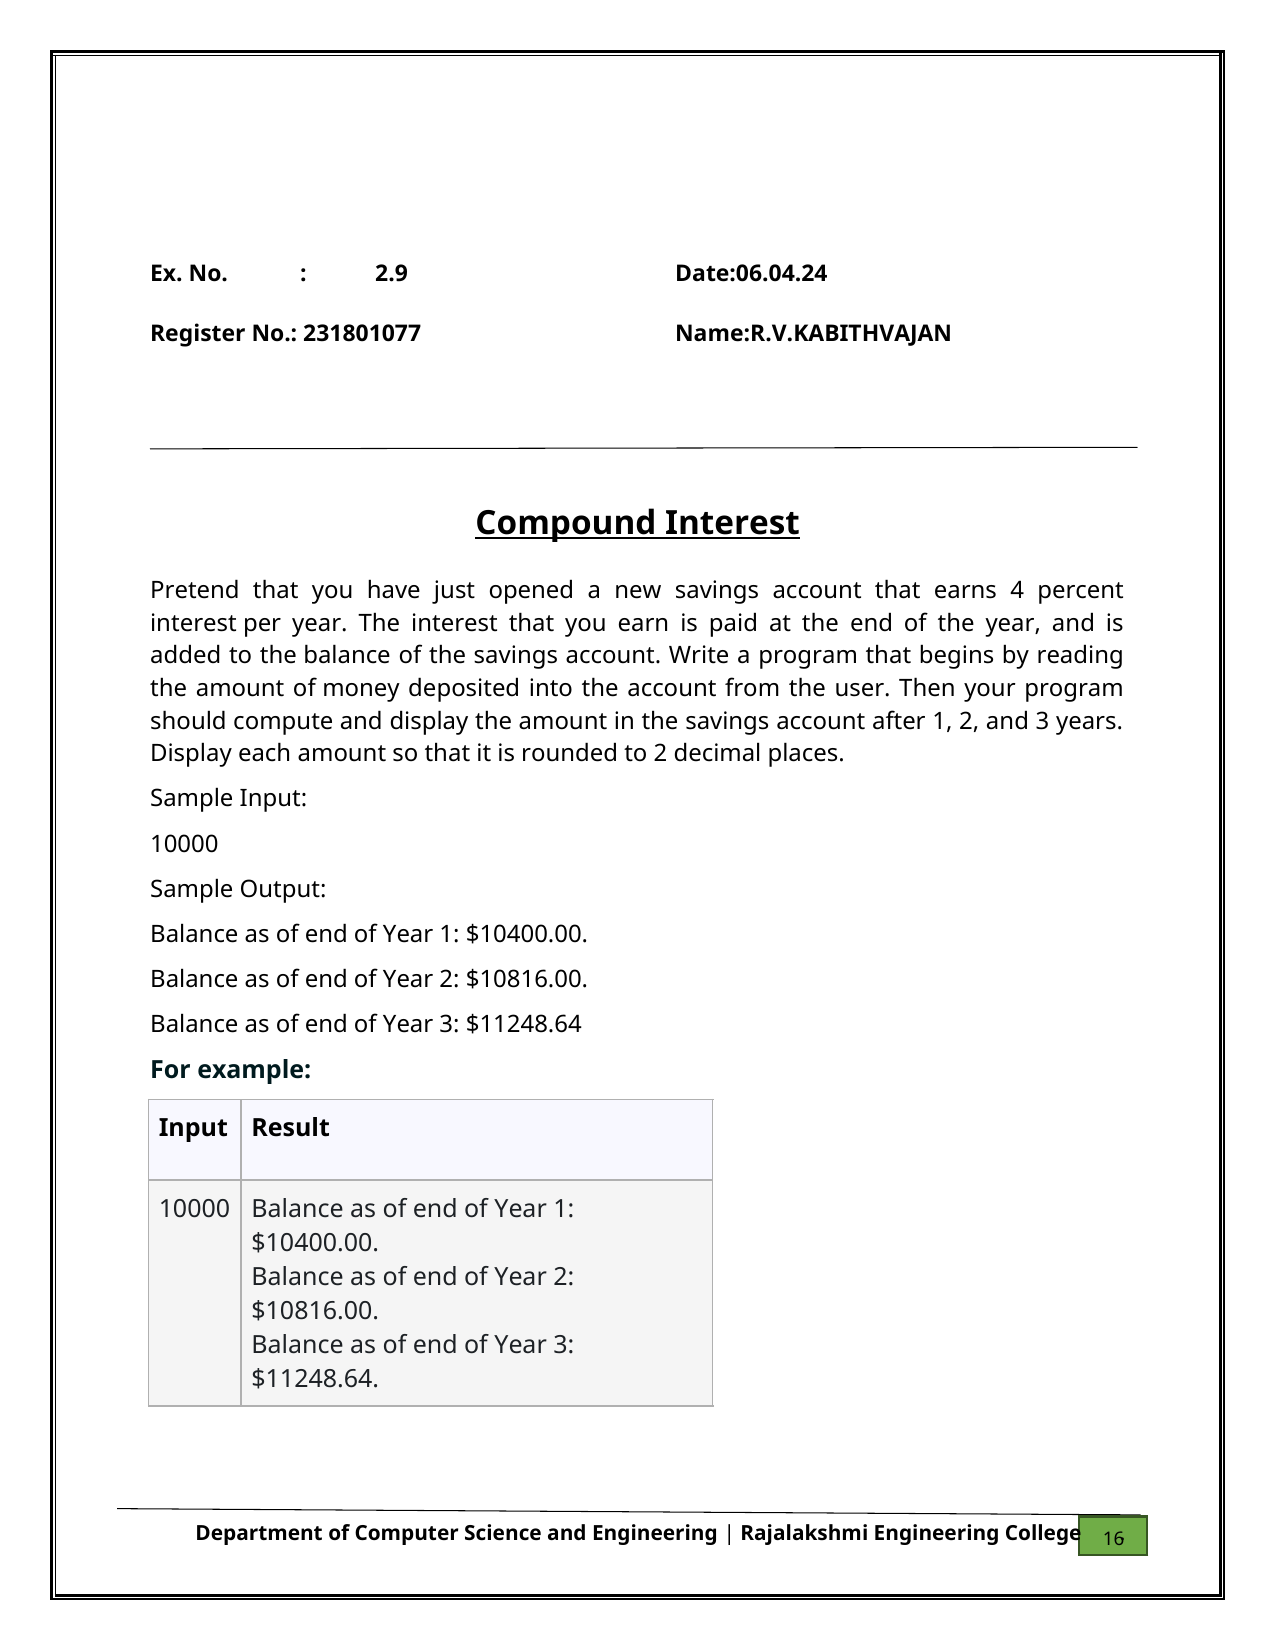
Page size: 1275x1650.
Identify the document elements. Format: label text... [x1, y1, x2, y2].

text Sample Input: [150, 781, 1125, 814]
text Sample Output: [150, 871, 1125, 904]
text Balance as of end of Year 1: $10400.00. [150, 917, 1125, 949]
table_header Result [242, 1100, 712, 1179]
text For example: [150, 1052, 1125, 1086]
text Ex. No. : 2.9 Date:06.04.24 [150, 257, 1125, 288]
table_cell Balance as of end of Year 1: $10400.00. Balance as of end of Year 2: $10816.00. Balance as of end of Year 3: $11248.64. [242, 1181, 712, 1405]
text Compound Interest [150, 498, 1125, 544]
table_cell 10000 [149, 1181, 240, 1405]
text Pretend that you have just opened a new savings account that earns 4 percent interest per year. The interest that you earn is paid at the end of the year, and is added to the balance of the savings account. Write a program that begins by reading the amount of money deposited into the account from the user. Then your program should compute and display the amount in the savings account after 1, 2, and 3 years. Display each amount so that it is rounded to 2 decimal places. [150, 573, 1125, 769]
text Balance as of end of Year 2: $10816.00. [150, 962, 1125, 994]
text Balance as of end of Year 3: $11248.64 [150, 1007, 1125, 1039]
text Register No.: 231801077 Name:R.V.KABITHVAJAN [150, 317, 1125, 348]
table_header Input [149, 1100, 240, 1179]
text 10000 [150, 826, 1125, 859]
